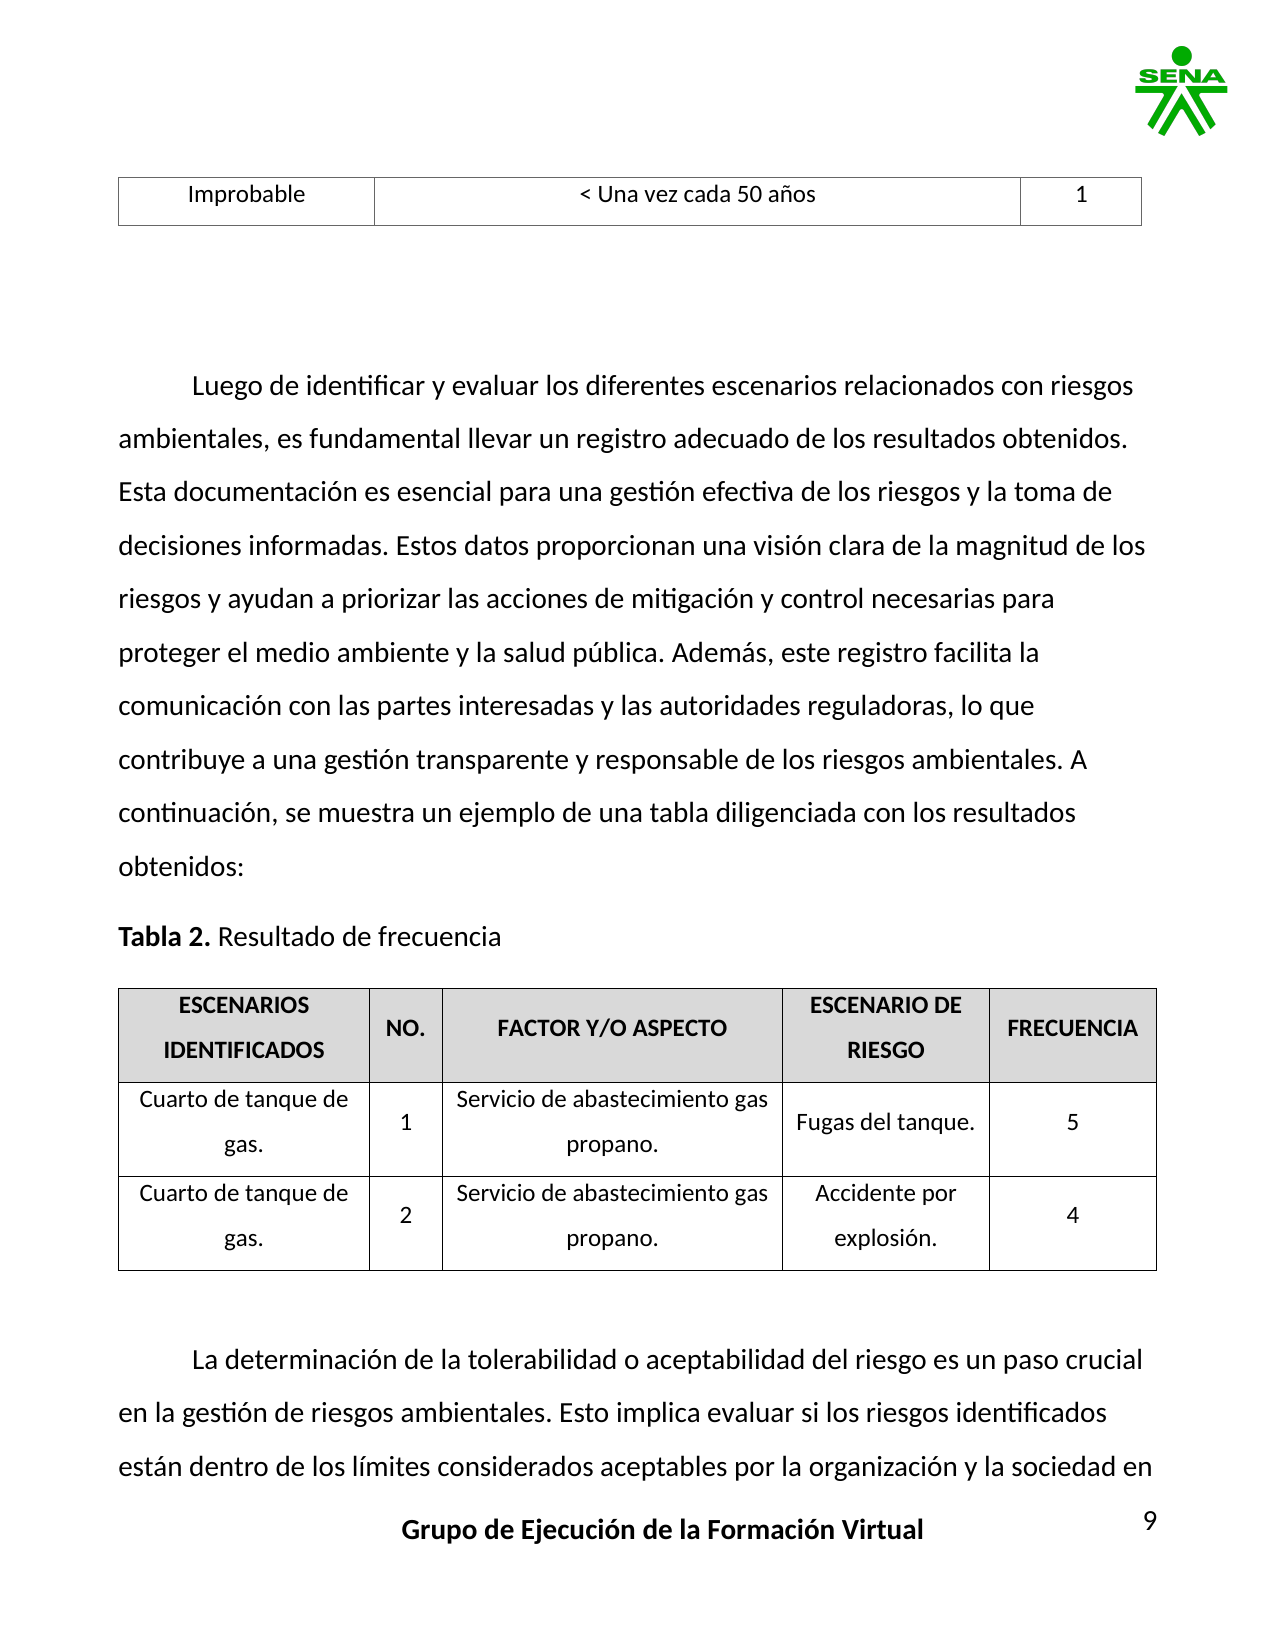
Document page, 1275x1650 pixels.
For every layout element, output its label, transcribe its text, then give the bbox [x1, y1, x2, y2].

table_cell Servicio de abastecimiento gas propano. [443, 1083, 782, 1176]
text Tabla 2. Resultado de frecuencia [118, 918, 1157, 953]
table_cell 2 [370, 1177, 442, 1270]
table_cell Fugas del tanque. [783, 1083, 989, 1176]
table_cell Cuarto de tanque de gas. [119, 1083, 369, 1176]
table_cell Accidente por explosión. [783, 1177, 989, 1270]
table_cell 1 [370, 1083, 442, 1176]
table_header ESCENARIO DE RIESGO [783, 989, 989, 1082]
table_header NO. [370, 989, 442, 1082]
table_header FRECUENCIA [990, 989, 1156, 1082]
table_header ESCENARIOS IDENTIFICADOS [119, 989, 369, 1082]
table_cell Servicio de abastecimiento gas propano. [443, 1177, 782, 1270]
table_cell Improbable [119, 178, 374, 225]
table_cell < Una vez cada 50 años [375, 178, 1020, 225]
table_header FACTOR Y/O ASPECTO [443, 989, 782, 1082]
text Luego de identificar y evaluar los diferentes escenarios relacionados con riesgos ambientales, es fundamental llevar un registro adecuado de los resultados obtenidos. Esta documentación es esencial para una gestión efectiva de los riesgos y la toma de decisiones informadas. Estos datos proporcionan una visión clara de la magnitud de los riesgos y ayudan a priorizar las acciones de mitigación y control necesarias para proteger el medio ambiente y la salud pública. Además, este registro facilita la comunicación con las partes interesadas y las autoridades reguladoras, lo que contribuye a una gestión transparente y responsable de los riesgos ambientales. A continuación, se muestra un ejemplo de una tabla diligenciada con los resultados obtenidos: [118, 367, 1157, 883]
table_cell 5 [990, 1083, 1156, 1176]
table_cell 4 [990, 1177, 1156, 1270]
picture [1135, 46, 1228, 136]
table_cell Cuarto de tanque de gas. [119, 1177, 369, 1270]
table_cell 1 [1021, 178, 1141, 225]
